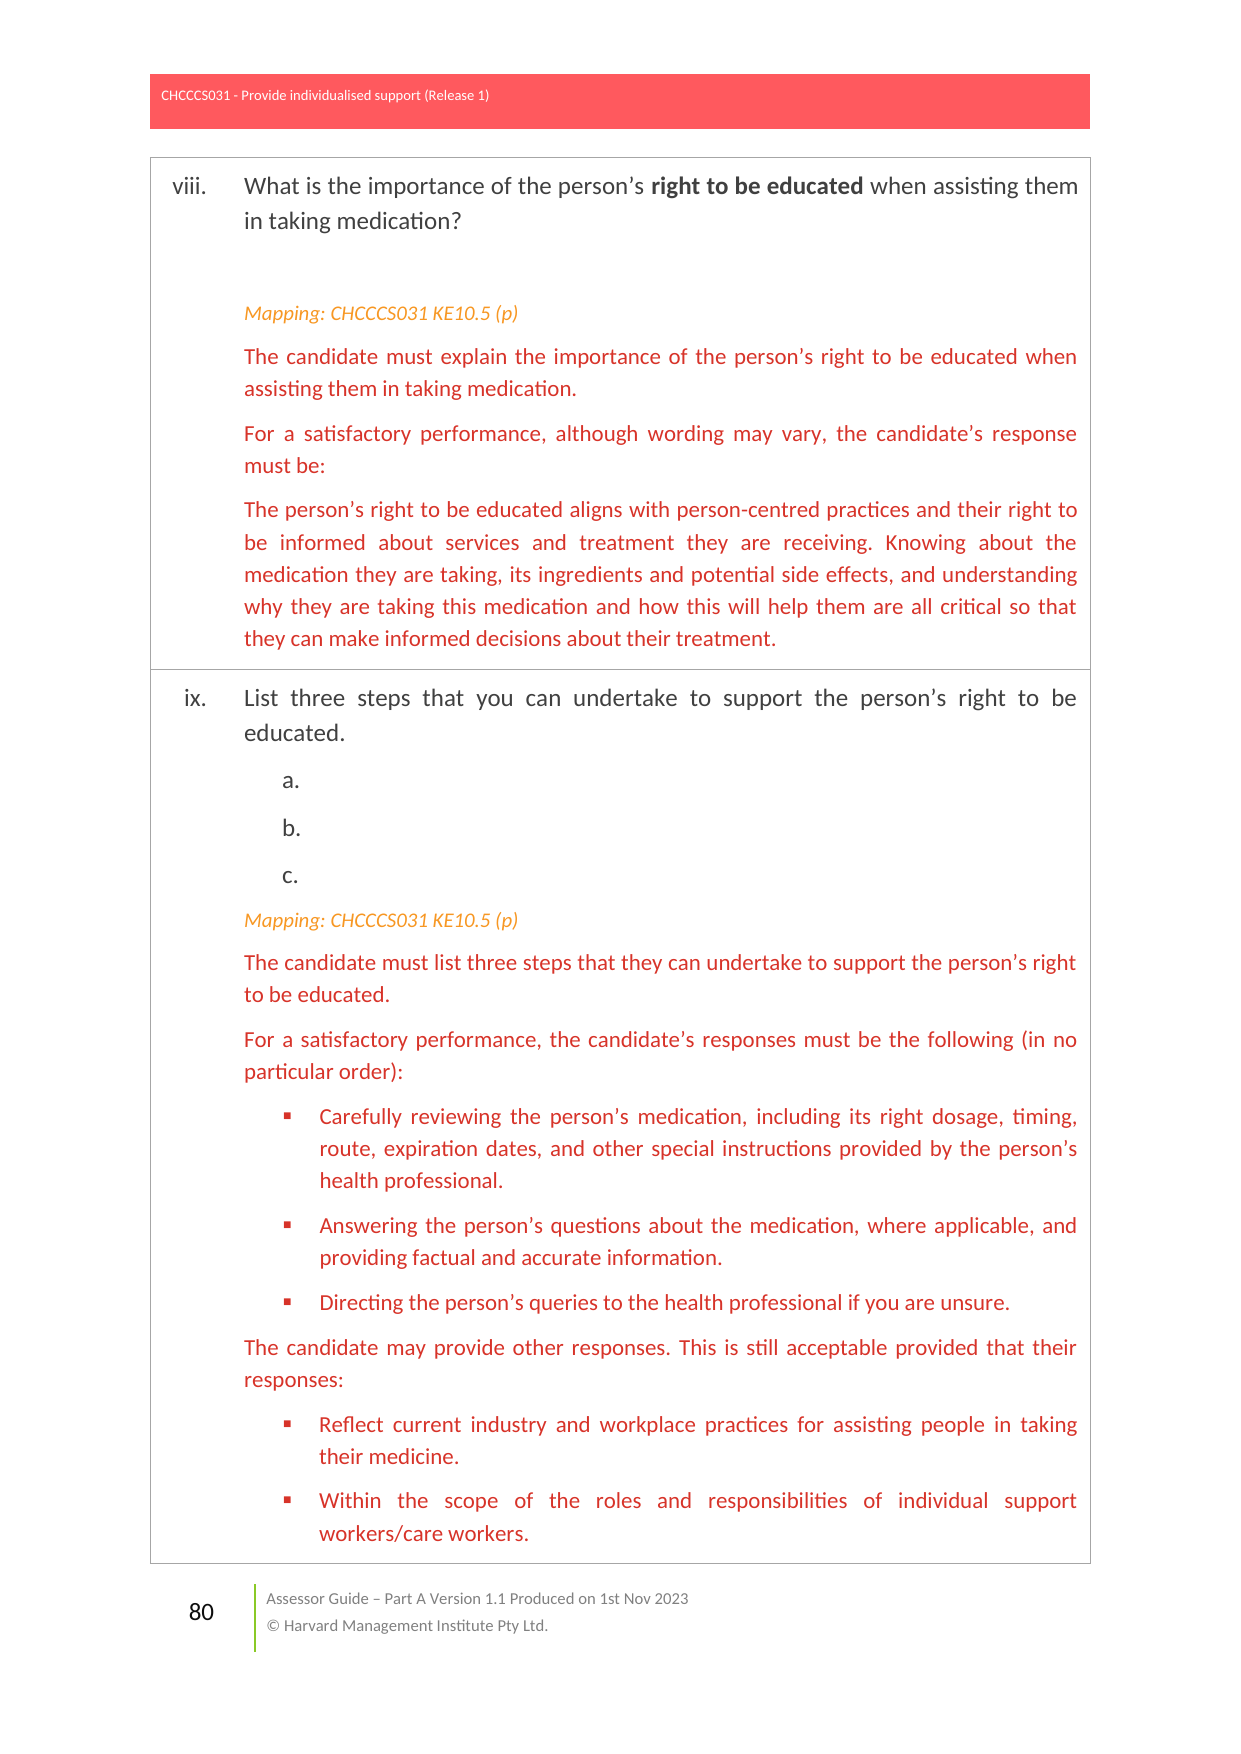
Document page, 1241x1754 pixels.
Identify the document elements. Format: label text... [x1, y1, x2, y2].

table_header What is the importance of the person’s right to be educated when assisting them in taking medication? Mapping: CHCCCS031 KE10.5 (p) The candidate must explain the importance of the person’s right to be educated when assisting them in taking medication. For a satisfactory performance, although wording may vary, the candidate’s response must be: The person’s right to be educated aligns with person-centred practices and their right to be informed about services and treatment they are receiving. Knowing about the medication they are taking, its ingredients and potential side effects, and understanding why they are taking this medication and how this will help them are all critical so that they can make informed decisions about their treatment. [151, 158, 1090, 669]
table_cell List three steps that you can undertake to support the person’s right to be educated. Mapping: CHCCCS031 KE10.5 (p) The candidate must list three steps that they can undertake to support the person’s right to be educated. For a satisfactory performance, the candidate’s responses must be the following (in no particular order): Carefully reviewing the person’s medication, including its right dosage, timing, route, expiration dates, and other special instructions provided by the person’s health professional. Answering the person’s questions about the medication, where applicable, and providing factual and accurate information. Directing the person’s queries to the health professional if you are unsure. The candidate may provide other responses. This is still acceptable provided that their responses: Reflect current industry and workplace practices for assisting people in taking their medicine. Within the scope of the roles and responsibilities of individual support workers/care workers. [151, 670, 1090, 1563]
